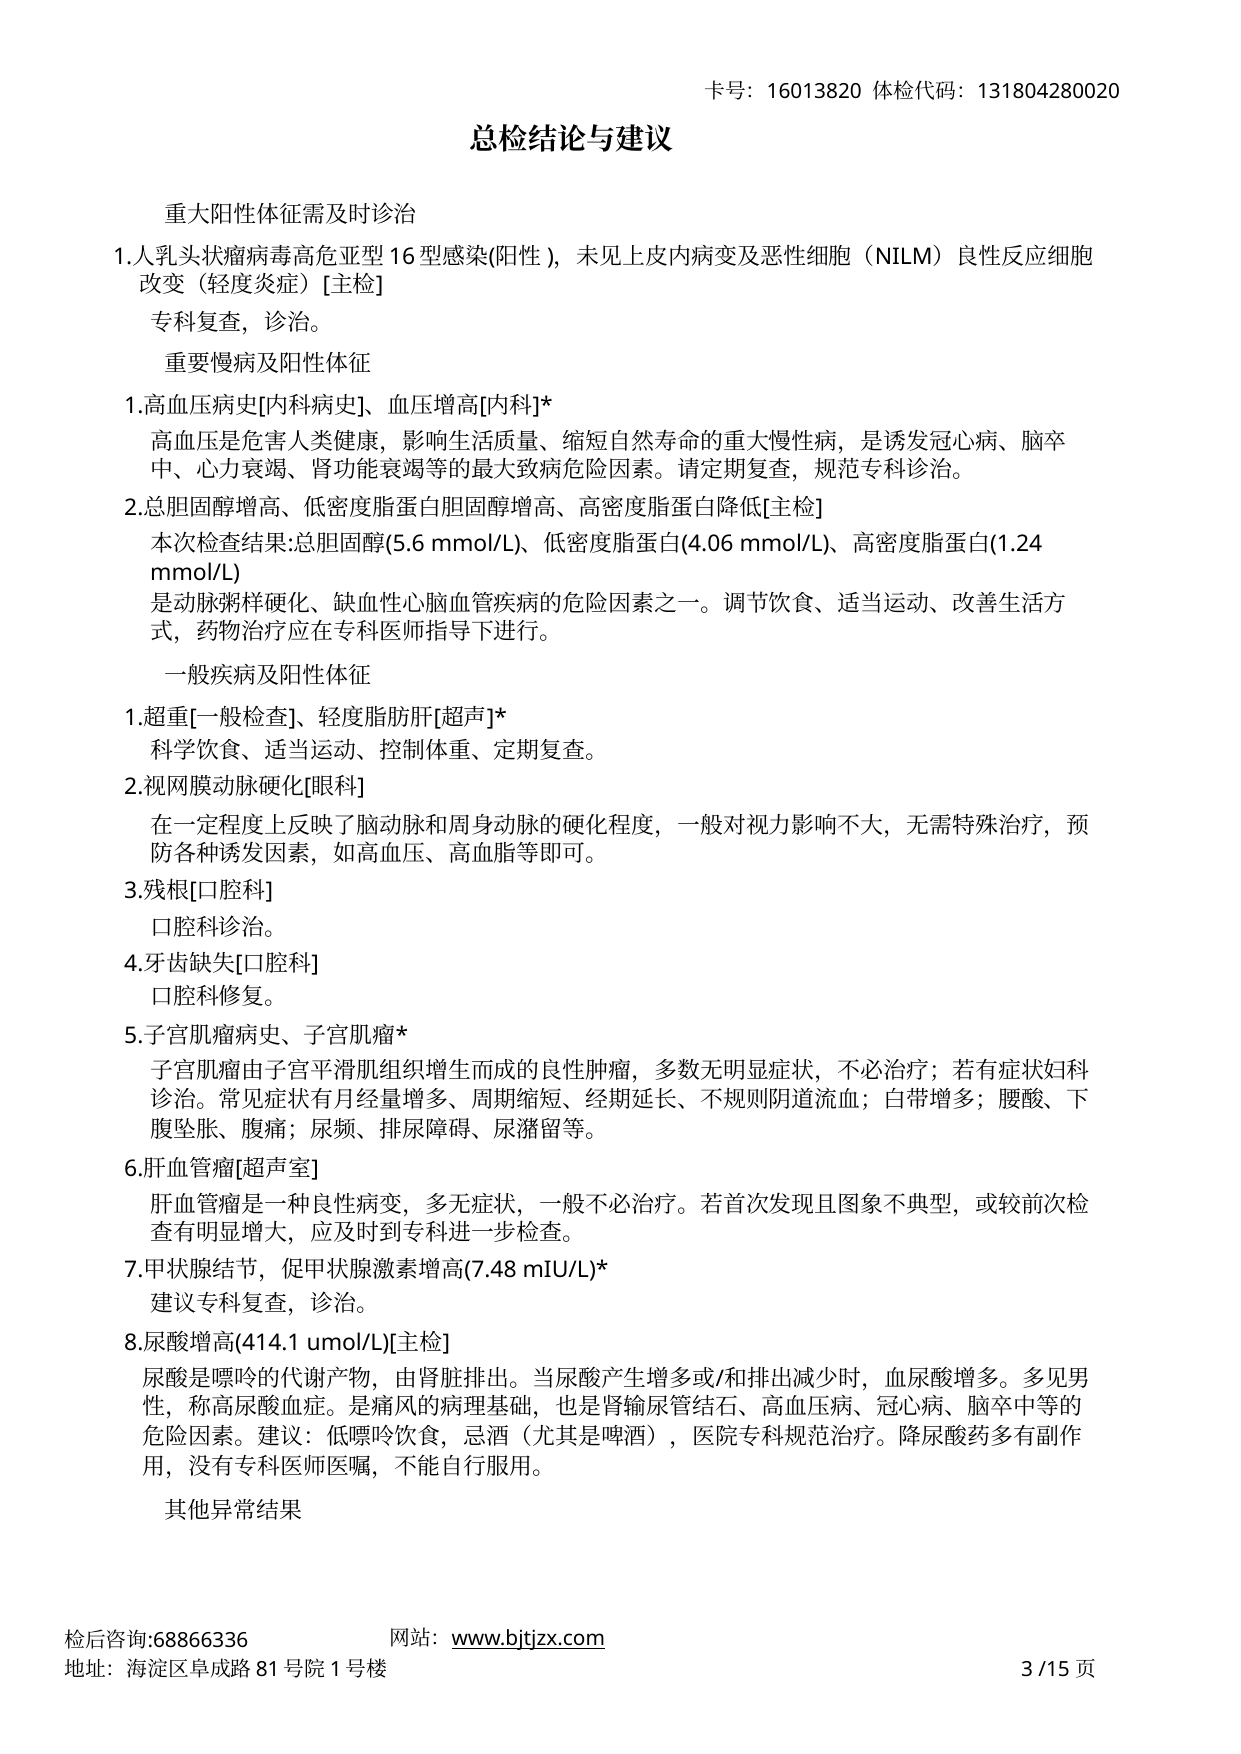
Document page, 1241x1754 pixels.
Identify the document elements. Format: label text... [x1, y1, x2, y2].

text 4.牙齿缺失[口腔科] [124, 953, 368, 976]
text 1.超重[一般检查]、轻度脂肪肝[超声]* [124, 707, 683, 730]
text 性，称高尿酸血症。是痛风的病理基础，也是肾输尿管结石、高血压病、冠心病、脑卒中等的 [142, 1391, 1240, 1421]
text 3.残根[口腔科] [124, 881, 322, 904]
text 高血压是危害人类健康，影响生活质量、缩短自然寿命的重大慢性病，是诱发冠心病、脑卒 [150, 431, 1208, 454]
text 中、心力衰竭、肾功能衰竭等的最大致病危险因素。请定期复查，规范专科诊治。 [150, 454, 1208, 484]
text 1.高血压病史[内科病史]、血压增高[内科]* [124, 395, 643, 418]
text 在一定程度上反映了脑动脉和周身动脉的硬化程度，一般对视力影响不大，无需特殊治疗，预 [150, 815, 1234, 838]
text 口腔科修复。 [150, 976, 368, 1012]
text 用，没有专科医师医嘱，不能自行服用。 [142, 1451, 1240, 1480]
text 3 /15 页 [1021, 1660, 1133, 1681]
text 网站：www.bjtjzx.com [389, 1629, 630, 1650]
text 重要慢病及阳性体征 [164, 353, 406, 376]
text 防各种诱发因素，如高血压、高血脂等即可。 [150, 838, 1234, 868]
text 检后咨询:68866336 [64, 1631, 414, 1652]
text 专科复查，诊治。 [150, 312, 368, 334]
text 本次检查结果:总胆固醇(5.6 mmol/L)、低密度脂蛋白(4.06 mmol/L)、高密度脂蛋白(1.24 [150, 533, 1194, 556]
text 1.人乳头状瘤病毒高危亚型16型感染(阳性 )，未见上皮内病变及恶性细胞（NILM）良性反应细胞 [113, 246, 1240, 269]
text 式，药物治疗应在专科医师指导下进行。 [150, 616, 1208, 646]
text 其他异常结果 [164, 1500, 337, 1523]
text 5.子宫肌瘤病史、子宫肌瘤* [124, 1025, 458, 1048]
text 肝血管瘤是一种良性病变，多无症状，一般不必治疗。若首次发现且图象不典型，或较前次检 [150, 1194, 1234, 1217]
text 查有明显增大，应及时到专科进一步检查。 [150, 1217, 1234, 1247]
text 卡号：16013820 体检代码：131804280020 [704, 82, 1175, 103]
text 地址：海淀区阜成路81号院1号楼 [64, 1652, 414, 1682]
text 一般疾病及阳性体征 [164, 665, 406, 688]
text 危险因素。建议：低嘌呤饮食，忌酒（尤其是啤酒），医院专科规范治疗。降尿酸药多有副作 [142, 1421, 1240, 1451]
text 8.尿酸增高(414.1 umol/L)[主检] [124, 1332, 524, 1355]
text 2.总胆固醇增高、低密度脂蛋白胆固醇增高、高密度脂蛋白降低[主检] [124, 497, 947, 520]
text 腹坠胀、腹痛；尿频、排尿障碍、尿潴留等。 [150, 1114, 1234, 1143]
text 重大阳性体征需及时诊治 [164, 204, 455, 227]
text 建议专科复查，诊治。 [150, 1283, 696, 1319]
text 改变（轻度炎症）[主检] [139, 269, 1240, 299]
text 7.甲状腺结节，促甲状腺激素增高(7.48 mIU/L)* [124, 1259, 696, 1283]
text 总检结论与建议 [469, 126, 721, 155]
text 科学饮食、适当运动、控制体重、定期复查。 [150, 730, 683, 766]
text 口腔科诊治。 [150, 917, 322, 939]
text mmol/L) [150, 556, 1194, 586]
text 子宫肌瘤由子宫平滑肌组织增生而成的良性肿瘤，多数无明显症状，不必治疗；若有症状妇科 [150, 1061, 1234, 1084]
text 2.视网膜动脉硬化[眼科] [124, 766, 683, 802]
text 诊治。常见症状有月经量增多、周期缩短、经期延长、不规则阴道流血；白带增多；腰酸、下 [150, 1084, 1234, 1114]
text 尿酸是嘌呤的代谢产物，由肾脏排出。当尿酸产生增多或/和排出减少时，血尿酸增多。多见男 [142, 1368, 1240, 1391]
text 是动脉粥样硬化、缺血性心脑血管疾病的危险因素之一。调节饮食、适当运动、改善生活方 [150, 593, 1208, 616]
text 6.肝血管瘤[超声室] [124, 1158, 368, 1181]
